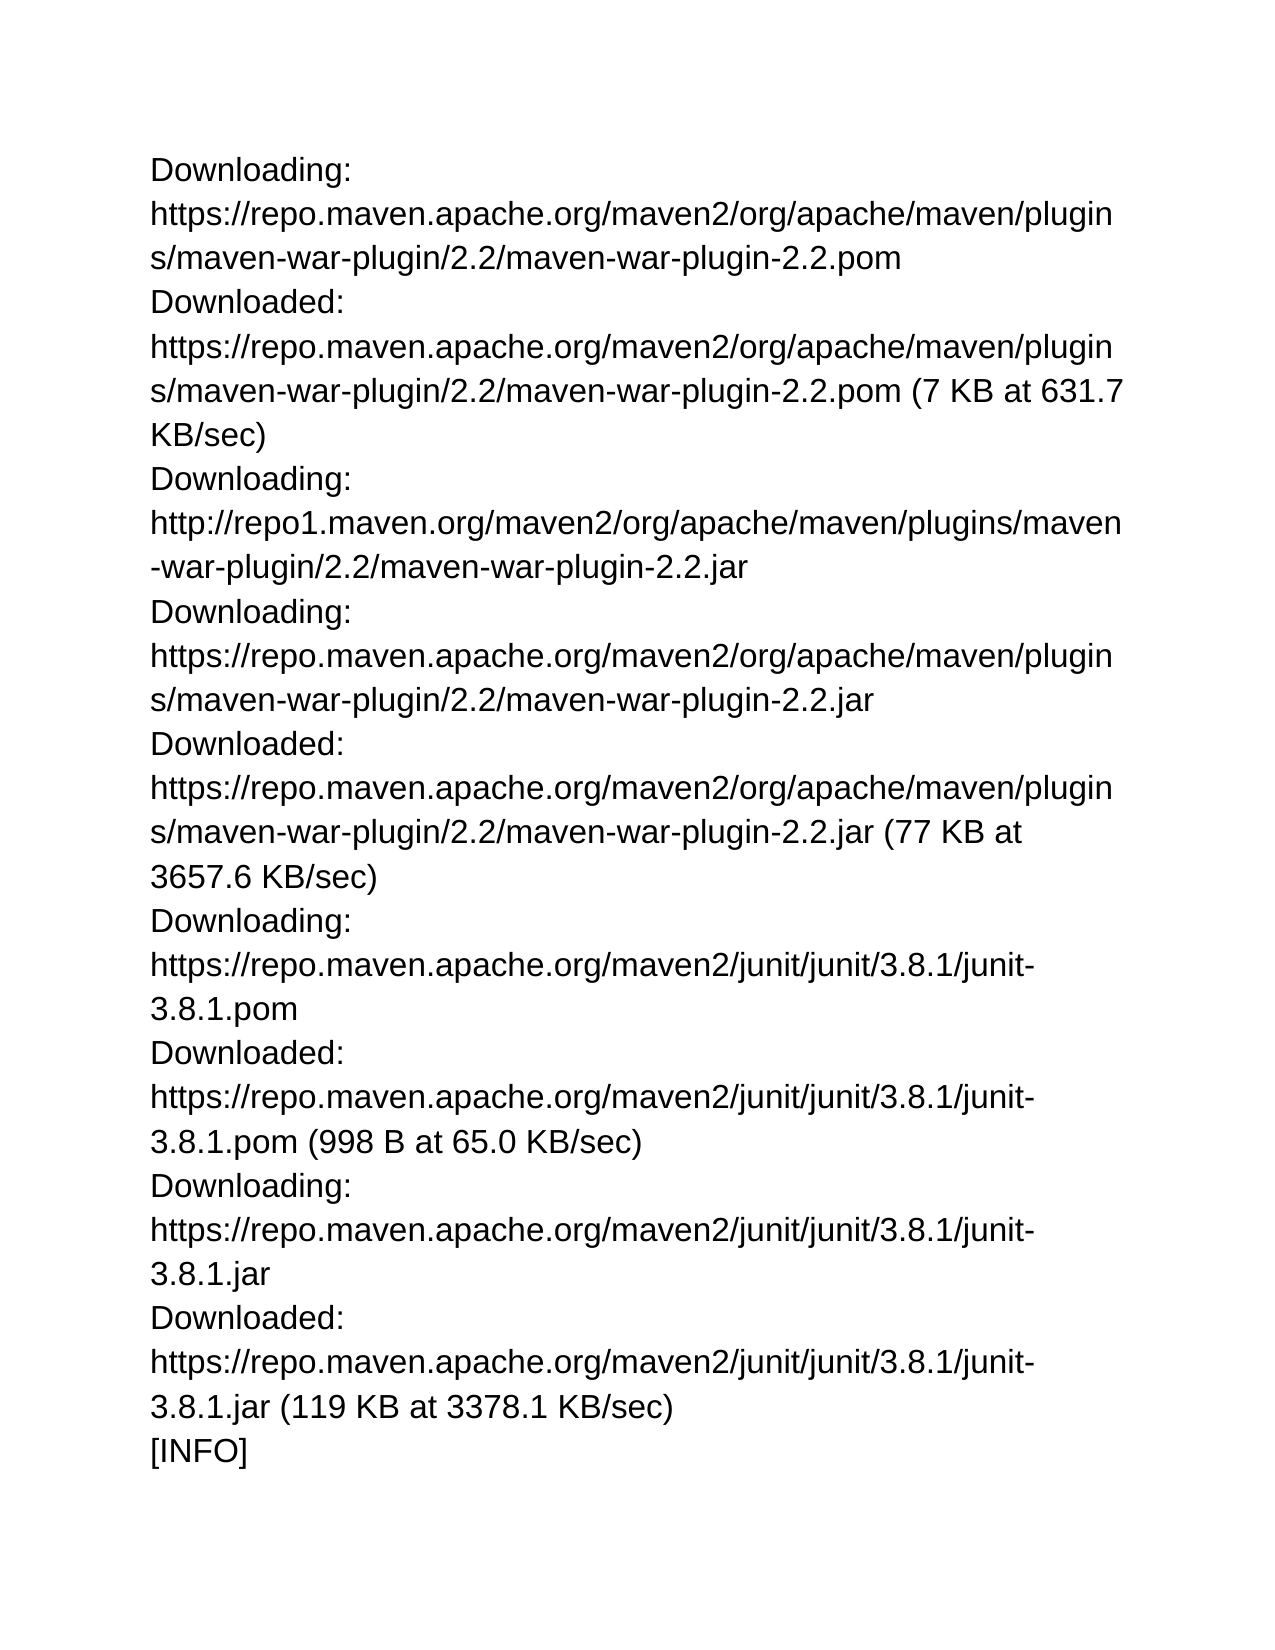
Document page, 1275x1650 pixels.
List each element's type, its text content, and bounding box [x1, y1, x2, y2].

text Downloading: https://repo.maven.apache.org/maven2/org/apache/maven/plugins/maven-war-plugin/2.2/maven-war-plugin-2.2.pom [150, 150, 1125, 277]
text Downloaded: https://repo.maven.apache.org/maven2/junit/junit/3.8.1/junit-3.8.1.pom (998 B at 65.0 KB/sec) [150, 1033, 1125, 1160]
text Downloading: https://repo.maven.apache.org/maven2/org/apache/maven/plugins/maven-war-plugin/2.2/maven-war-plugin-2.2.jar [150, 592, 1125, 718]
text Downloaded: https://repo.maven.apache.org/maven2/org/apache/maven/plugins/maven-war-plugin/2.2/maven-war-plugin-2.2.pom (7 KB at 631.7 KB/sec) [150, 282, 1125, 453]
text Downloaded: https://repo.maven.apache.org/maven2/org/apache/maven/plugins/maven-war-plugin/2.2/maven-war-plugin-2.2.jar (77 KB at 3657.6 KB/sec) [150, 724, 1125, 895]
text Downloading: https://repo.maven.apache.org/maven2/junit/junit/3.8.1/junit-3.8.1.jar [150, 1166, 1125, 1293]
text [INFO] [150, 1431, 1125, 1469]
text Downloaded: https://repo.maven.apache.org/maven2/junit/junit/3.8.1/junit-3.8.1.jar (119 KB at 3378.1 KB/sec) [150, 1298, 1125, 1425]
text Downloading: https://repo.maven.apache.org/maven2/junit/junit/3.8.1/junit-3.8.1.pom [150, 901, 1125, 1028]
text Downloading: http://repo1.maven.org/maven2/org/apache/maven/plugins/maven-war-plugin/2.2/maven-war-plugin-2.2.jar [150, 459, 1125, 586]
